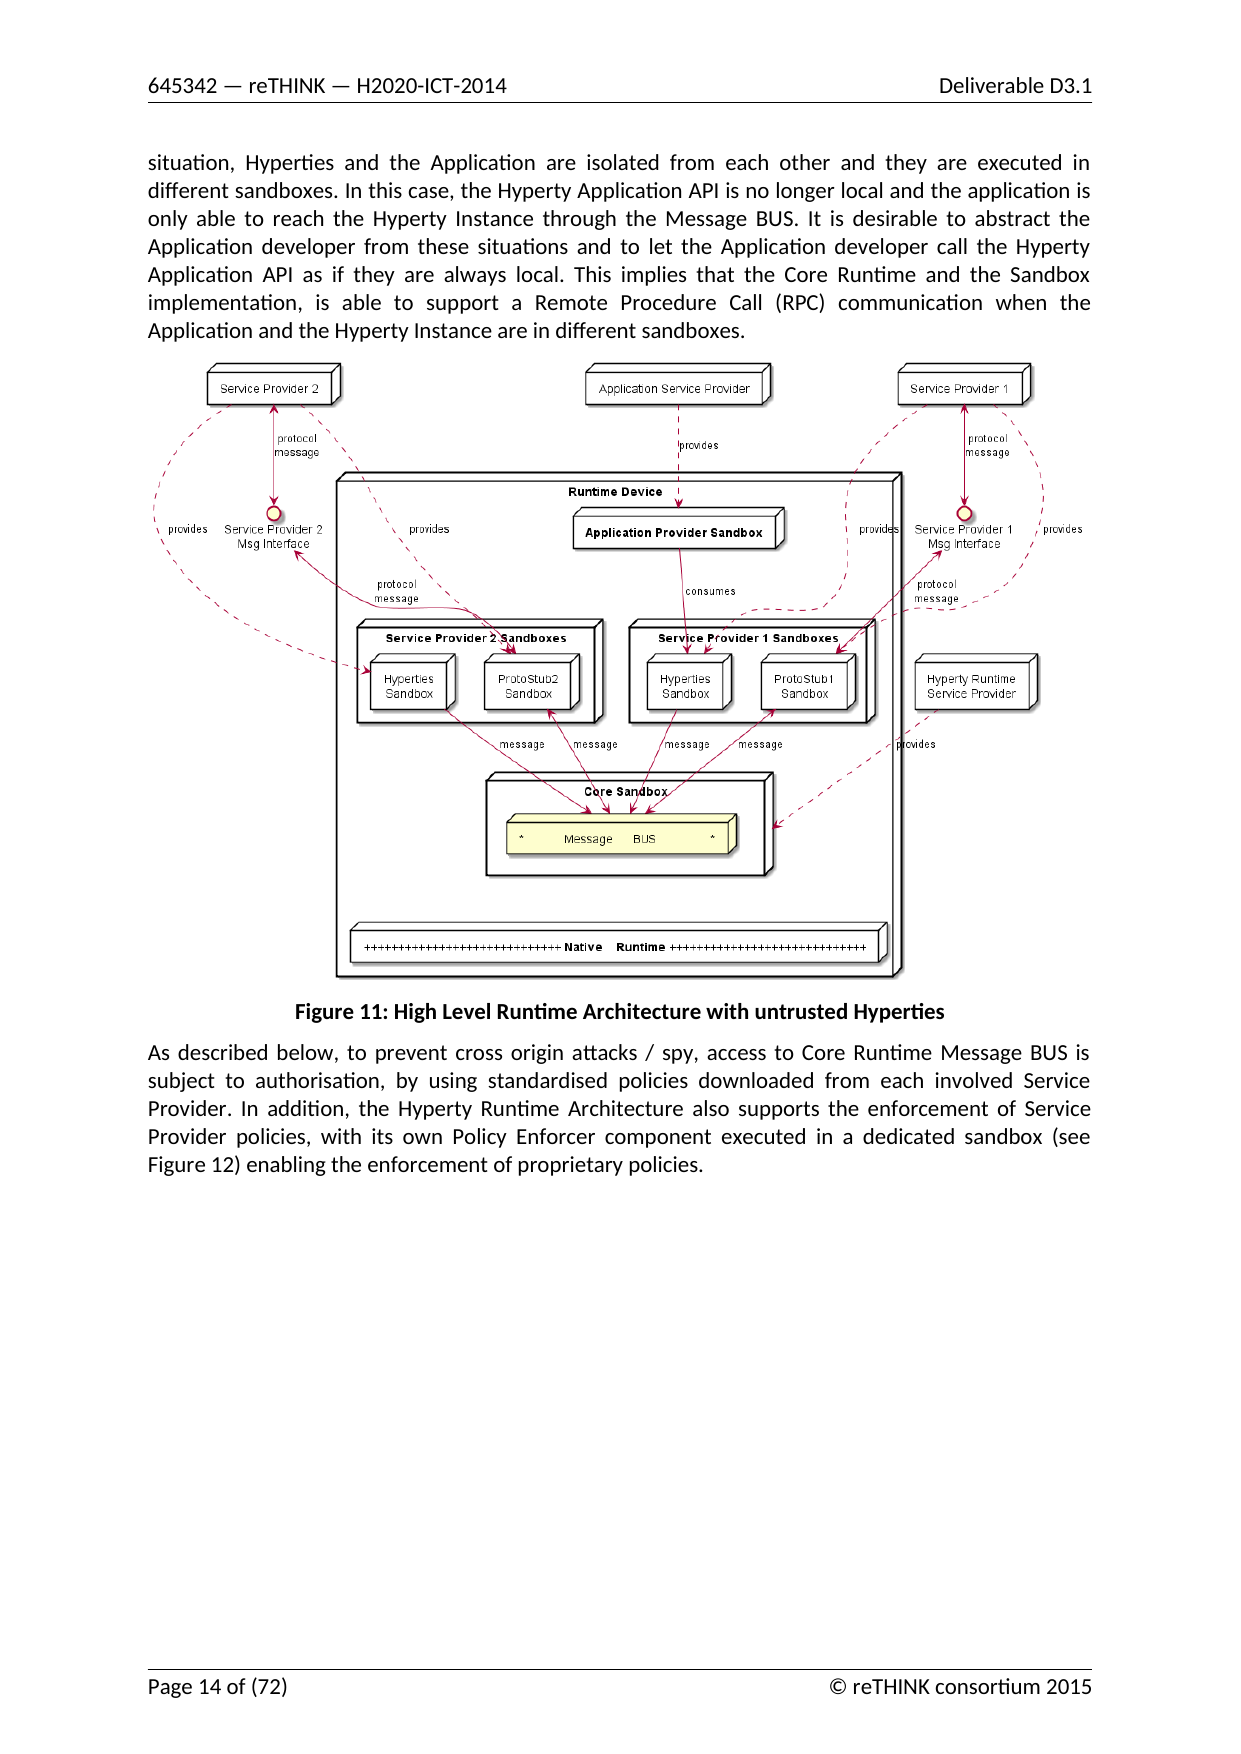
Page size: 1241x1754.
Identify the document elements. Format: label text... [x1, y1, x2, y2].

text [148, 148, 1092, 344]
text Figure 11: High Level Runtime Architecture with untrusted Hyperties [148, 997, 1092, 1025]
text As described below, to prevent cross origin attacks / spy, access to Core Runtime Message BUS is subject to authorisation, by using standardised policies downloaded from each involved Service Provider. In addition, the Hyperty Runtime Architecture also supports the enforcement of Service Provider policies, with its own Policy Enforcer component executed in a dedicated sandbox (see Figure 12) enabling the enforcement of proprietary policies. [148, 1038, 1092, 1178]
picture [148, 356, 1092, 985]
